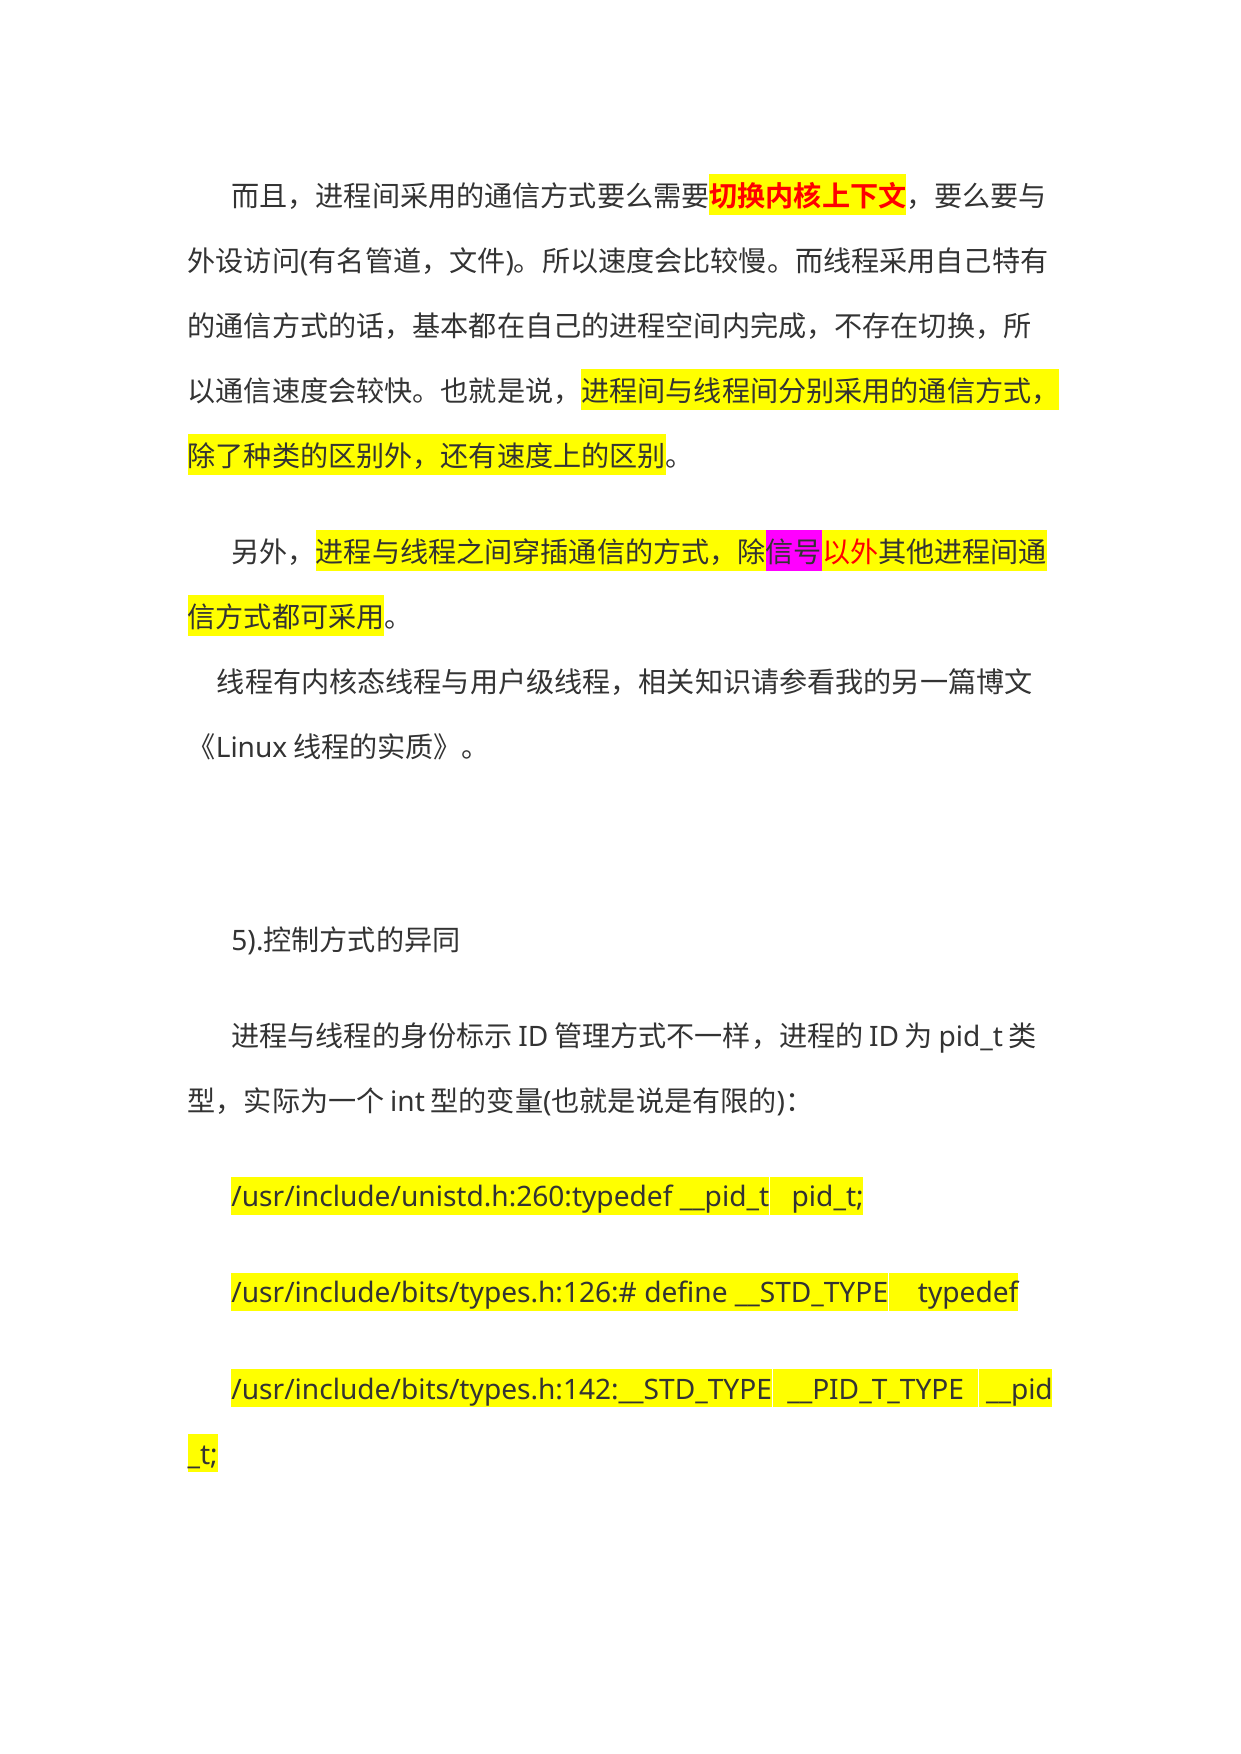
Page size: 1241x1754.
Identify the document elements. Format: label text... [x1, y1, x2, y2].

text 另外，进程与线程之间穿插通信的方式，除信号以外其他进程间通信方式都可采用。 线程有内核态线程与用户级线程，相关知识请参看我的另一篇博文《Linux线程的实质》。 [187, 518, 1053, 778]
text /usr/include/unistd.h:260:typedef __pid_t pid_t; [187, 1163, 1053, 1228]
text /usr/include/bits/types.h:142:__STD_TYPE __PID_T_TYPE __pid_t; [187, 1356, 1053, 1486]
text /usr/include/bits/types.h:126:# define __STD_TYPE typedef [187, 1259, 1053, 1324]
text 进程与线程的身份标示ID管理方式不一样，进程的ID为pid_t类型，实际为一个int型的变量(也就是说是有限的)： [187, 1002, 1053, 1132]
text 5).控制方式的异同 [187, 906, 1053, 971]
text 而且，进程间采用的通信方式要么需要切换内核上下文，要么要与外设访问(有名管道，文件)。所以速度会比较慢。而线程采用自己特有的通信方式的话，基本都在自己的进程空间内完成，不存在切换，所以通信速度会较快。也就是说，进程间与线程间分别采用的通信方式，除了种类的区别外，还有速度上的区别。 [187, 162, 1053, 487]
